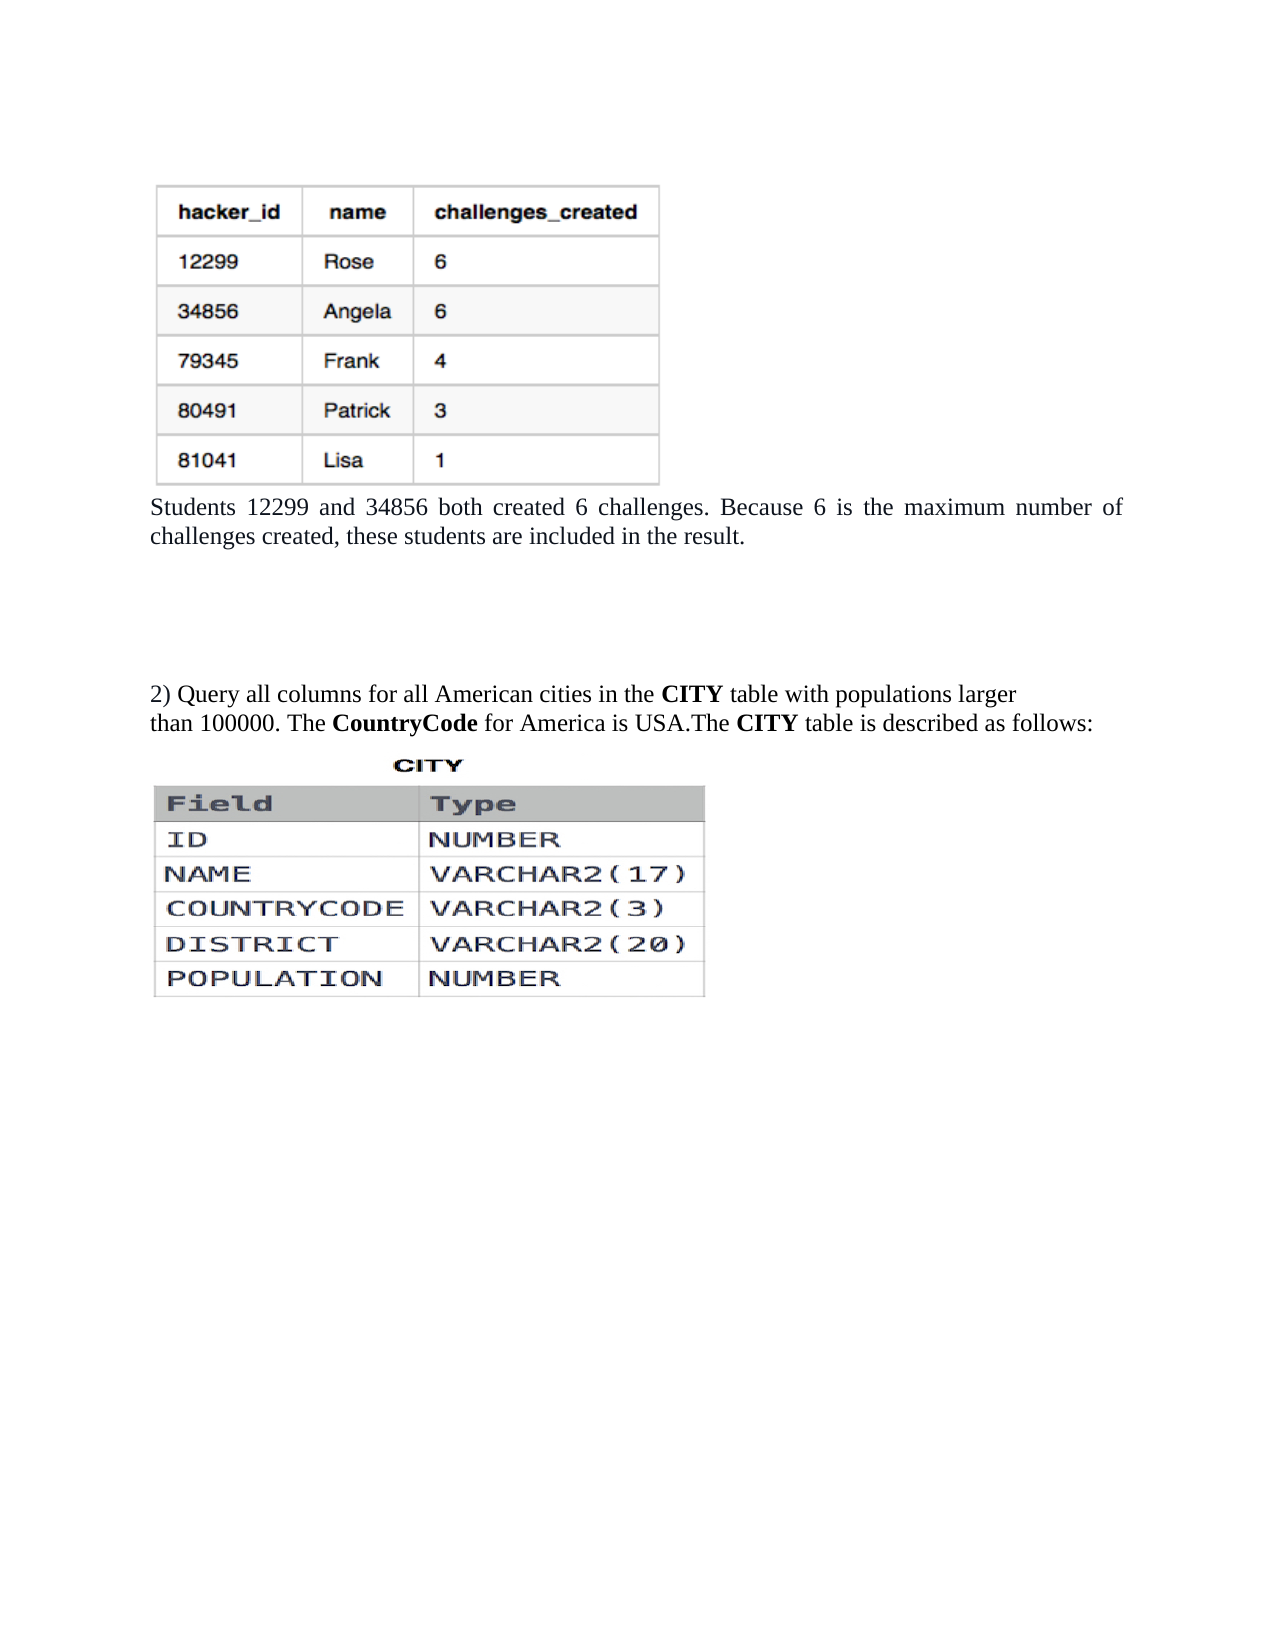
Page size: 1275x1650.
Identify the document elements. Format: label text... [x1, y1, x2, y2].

picture [150, 744, 710, 998]
text 2) Query all columns for all American cities in the CITY table with populations larger than 100000. The CountryCode for America is USA.The CITY table is described as follows: [150, 679, 1125, 737]
picture [150, 178, 668, 493]
